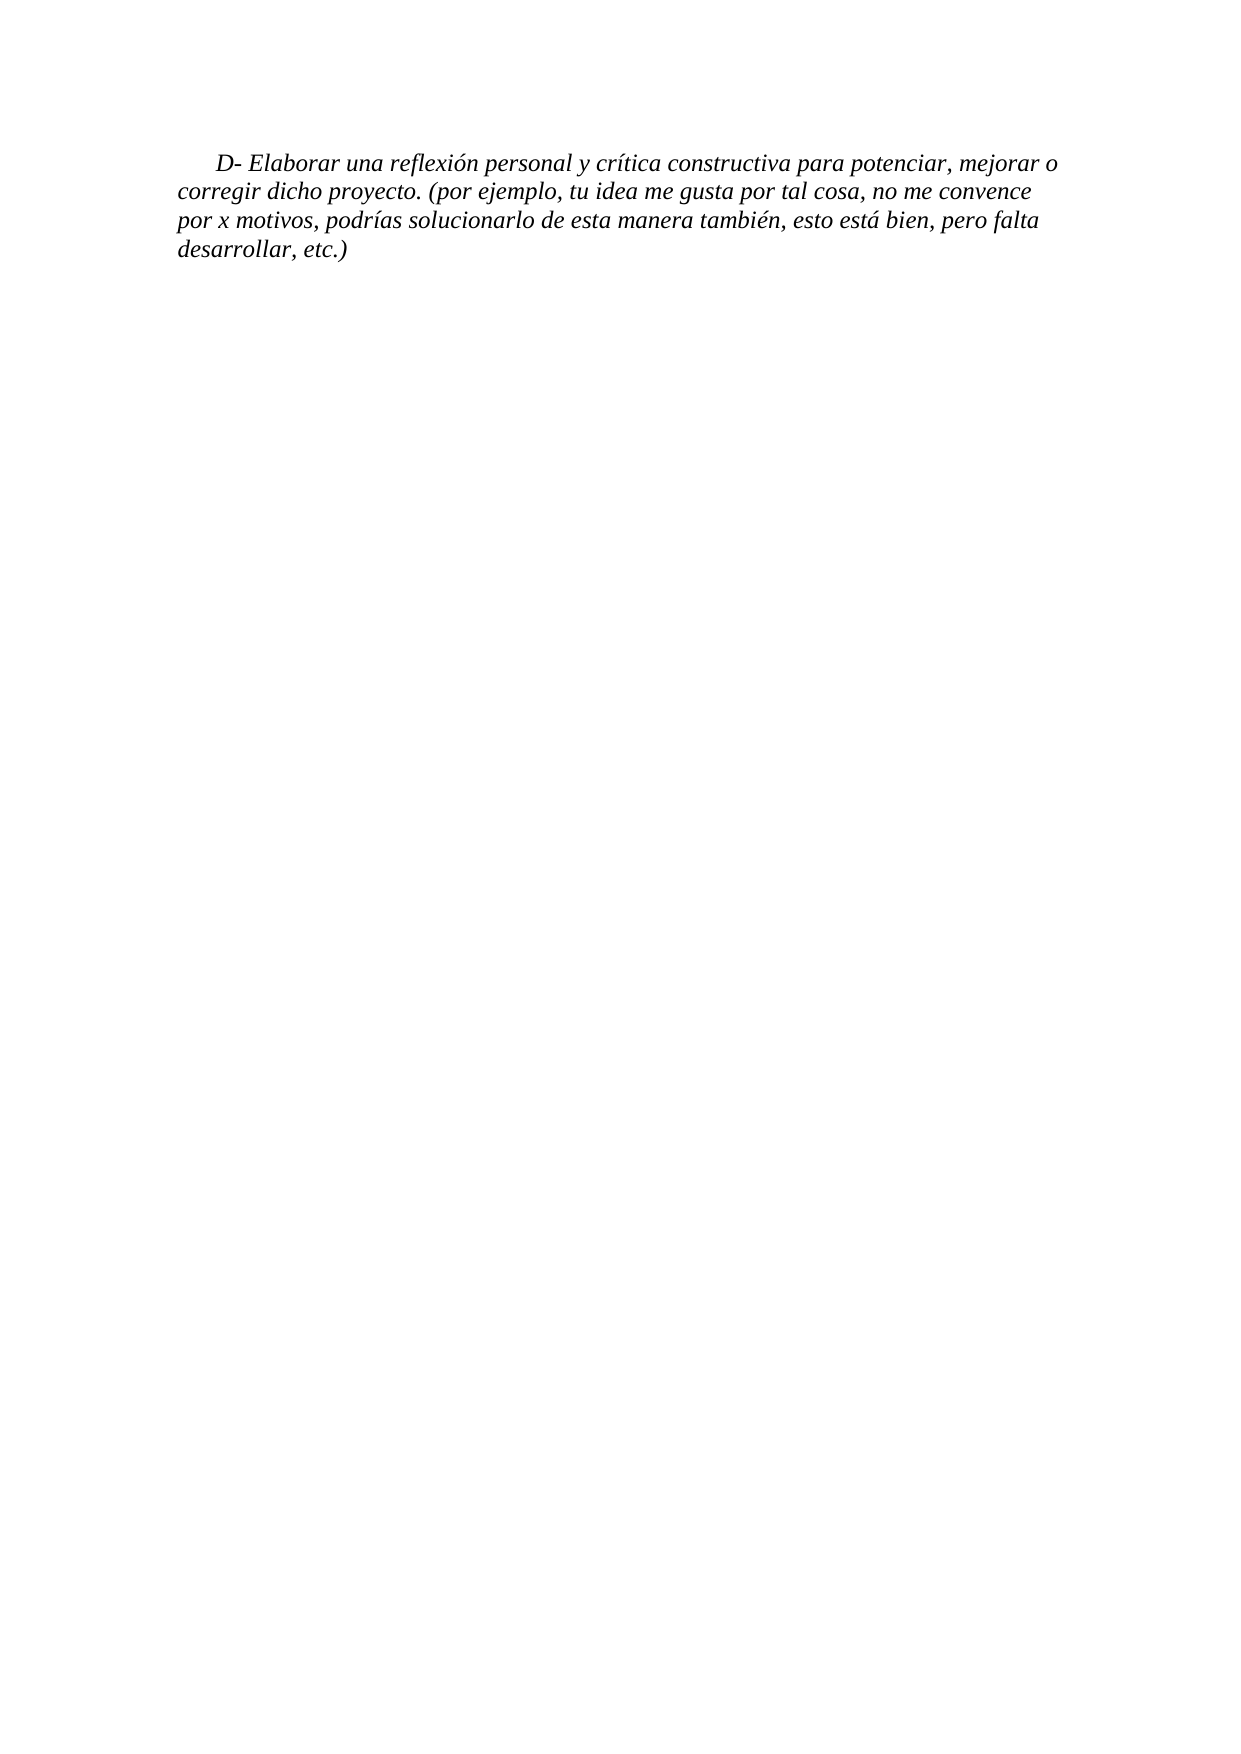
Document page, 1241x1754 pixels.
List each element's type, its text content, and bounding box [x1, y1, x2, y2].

text D- Elaborar una reflexión personal y crítica constructiva para potenciar, mejorar o corregir dicho proyecto. (por ejemplo, tu idea me gusta por tal cosa, no me convence por x motivos, podrías solucionarlo de esta manera también, esto está bien, pero falta desarrollar, etc.) [177, 148, 1063, 263]
